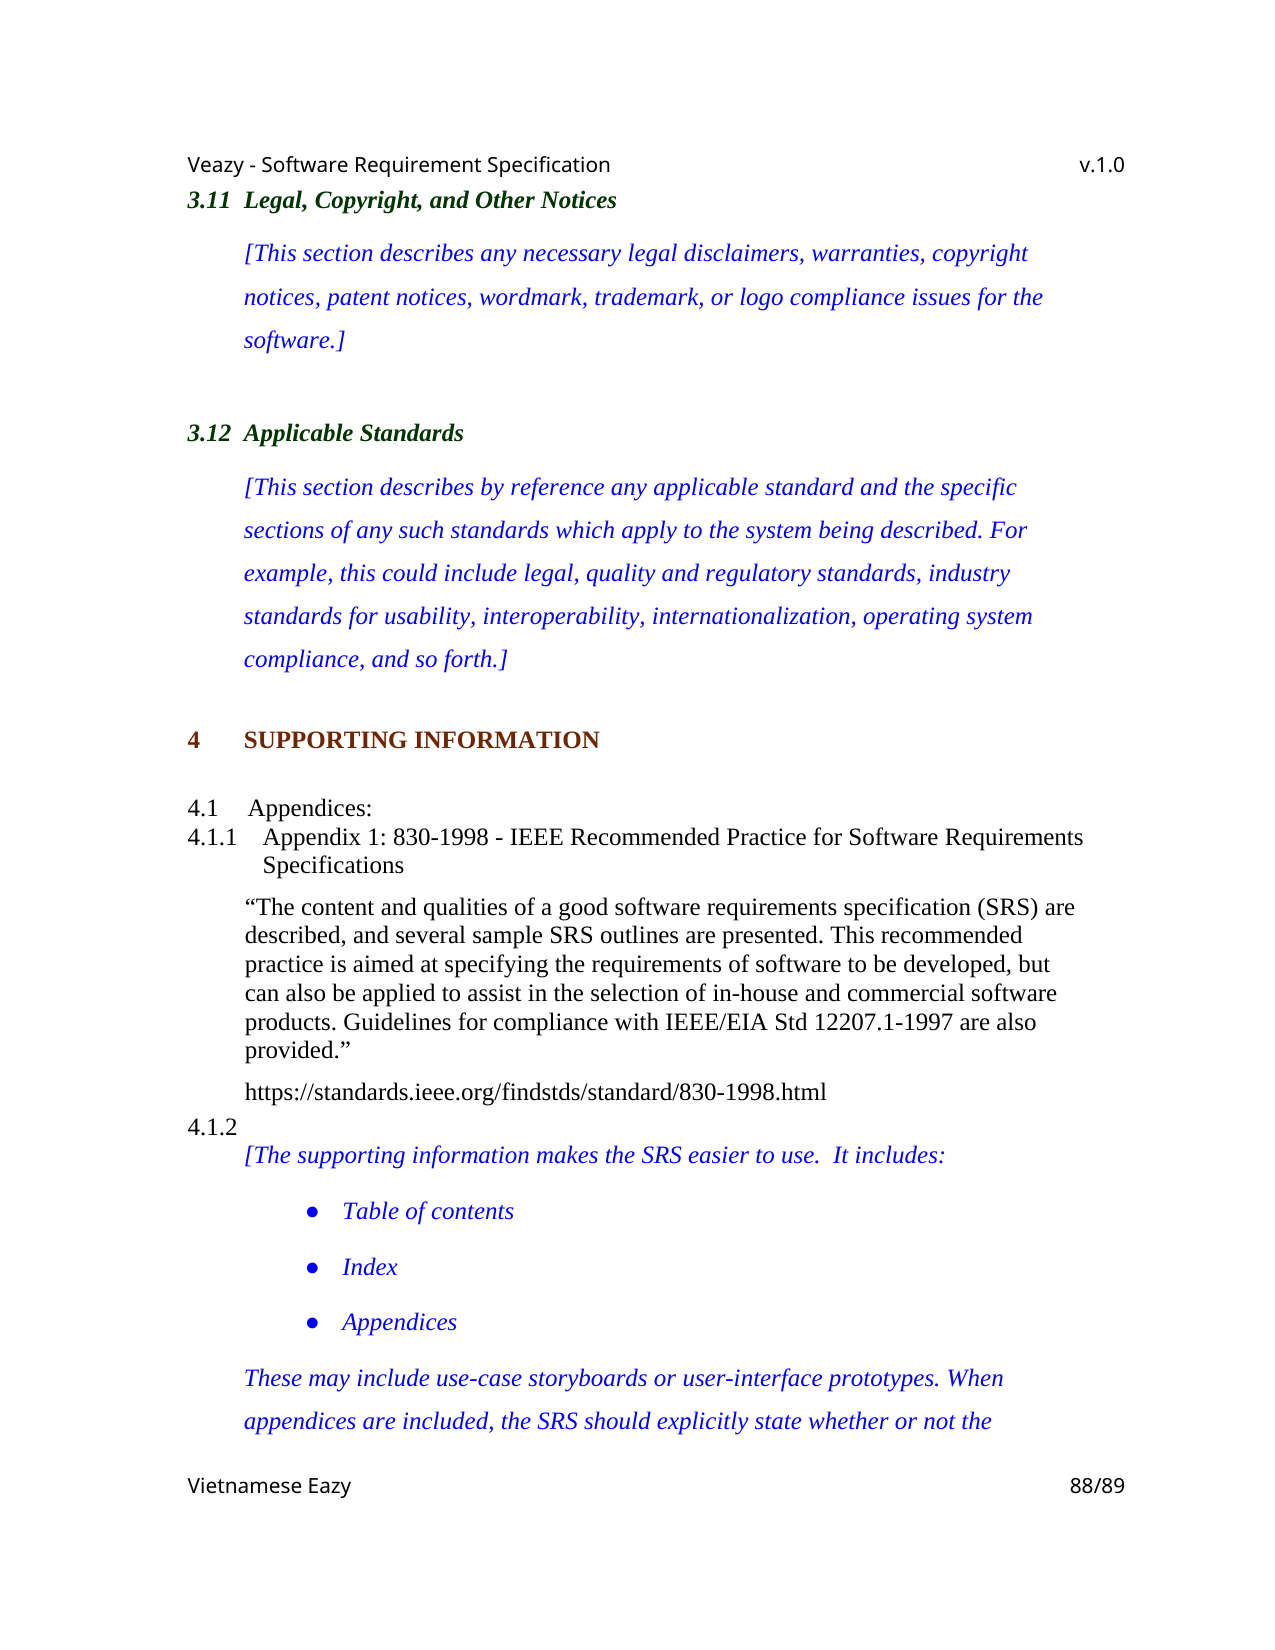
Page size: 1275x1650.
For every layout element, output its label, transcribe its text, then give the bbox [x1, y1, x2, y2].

text https://standards.ieee.org/findstds/standard/830-1998.html [244, 1077, 1087, 1105]
text [This section describes by reference any applicable standard and the specific sections of any such standards which apply to the system being described. For example, this could include legal, quality and regulatory standards, industry standards for usability, interoperability, internationalization, operating system compliance, and so forth.] [244, 472, 1087, 673]
list Index [304, 1252, 1087, 1281]
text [244, 1363, 1087, 1435]
subtitle Applicable Standards [187, 418, 1087, 447]
list Appendix 1: 830-1998 - IEEE Recommended Practice for Software Requirements Specifications [187, 822, 1087, 879]
text [The supporting information makes the SRS easier to use. It includes: [244, 1140, 1087, 1169]
list Appendices: [187, 793, 1087, 822]
list Appendices [304, 1307, 1087, 1336]
text “The content and qualities of a good software requirements specification (SRS) are described, and several sample SRS outlines are presented. This recommended practice is aimed at specifying the requirements of software to be developed, but can also be applied to assist in the selection of in-house and commercial software products. Guidelines for compliance with IEEE/EIA Std 12207.1-1997 are also provided.” [244, 892, 1087, 1064]
list Table of contents [304, 1196, 1087, 1225]
subtitle SUPPORTING INFORMATION [187, 725, 1087, 753]
text [This section describes any necessary legal disclaimers, warranties, copyright notices, patent notices, wordmark, trademark, or logo compliance issues for the software.] [244, 238, 1087, 353]
subtitle Legal, Copyright, and Other Notices [187, 185, 1087, 213]
